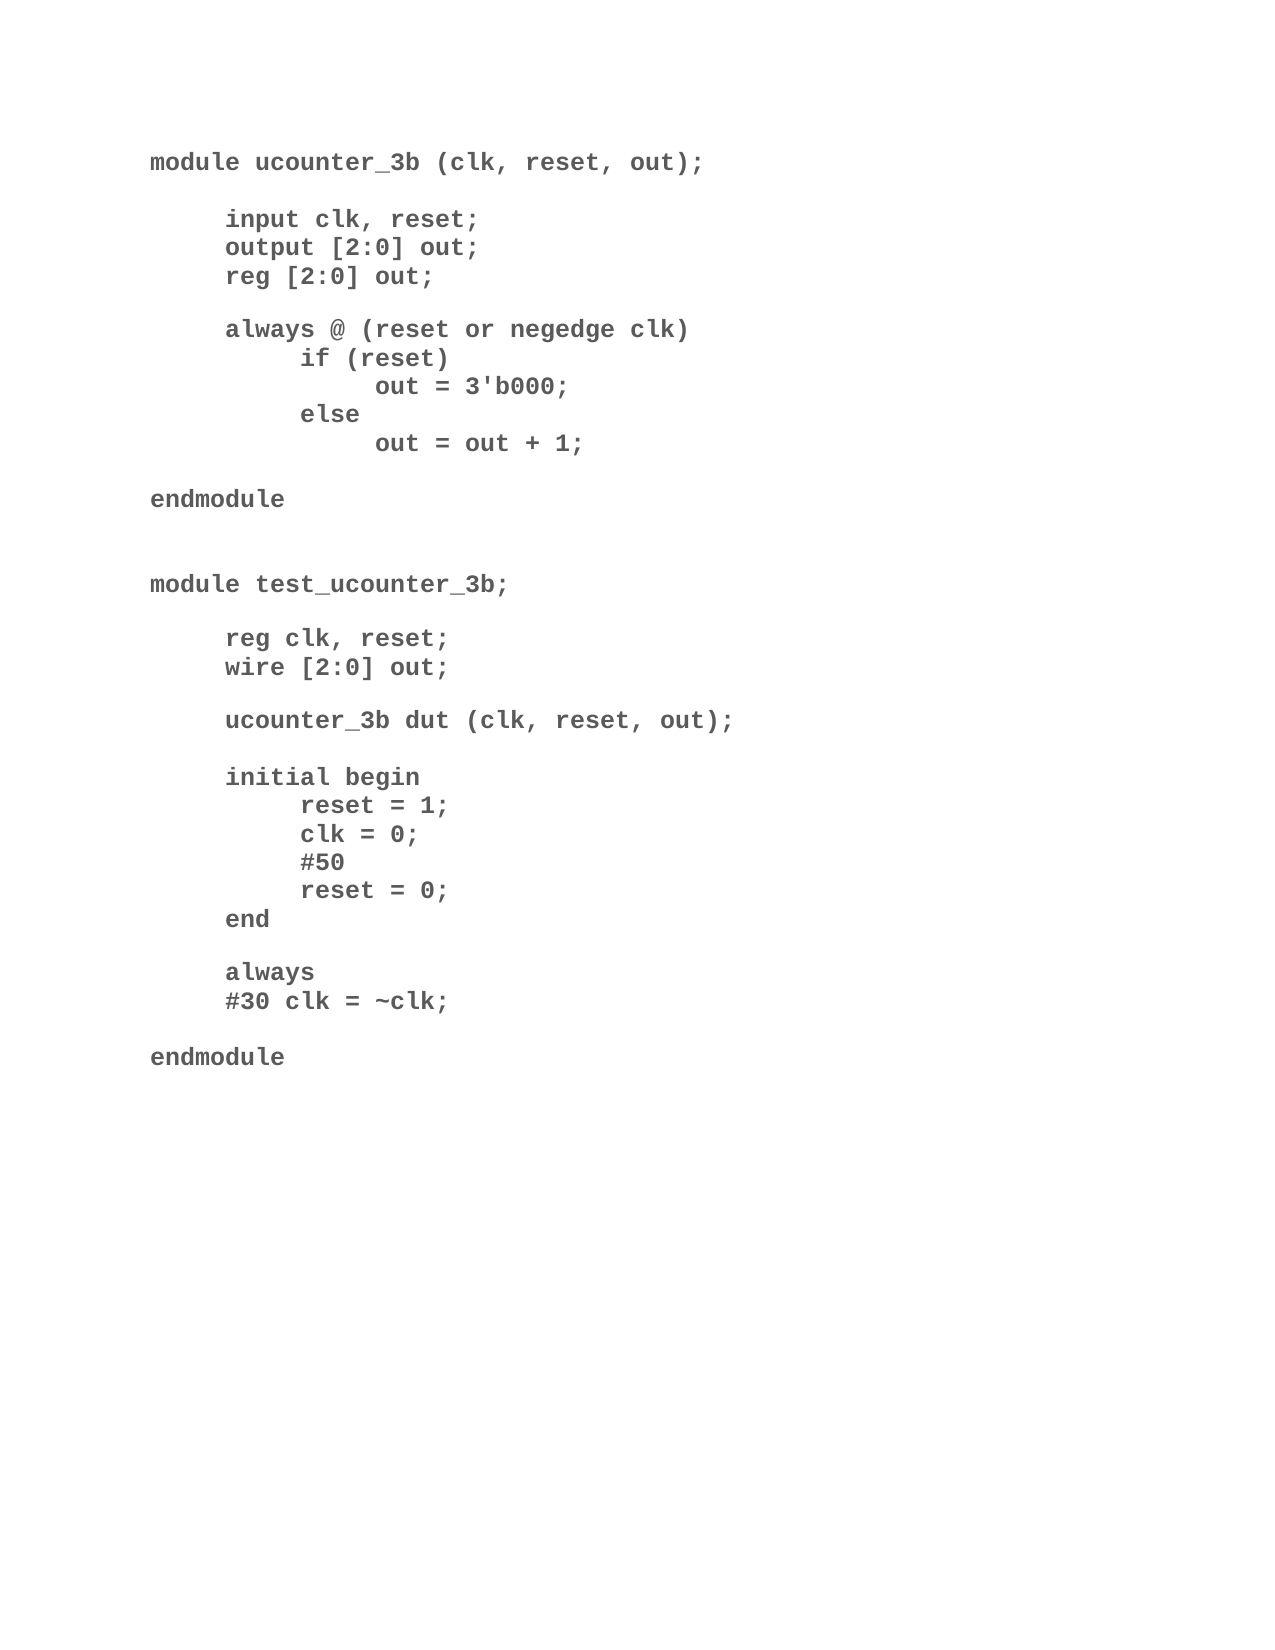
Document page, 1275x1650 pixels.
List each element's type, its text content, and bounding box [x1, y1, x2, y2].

text endmodule [150, 487, 1125, 515]
text end [150, 906, 1125, 934]
text reset = 0; [150, 878, 1125, 906]
text input clk, reset; [150, 207, 1125, 235]
text always @ (reset or negedge clk) [150, 317, 1125, 345]
text reset = 1; [150, 793, 1125, 821]
text initial begin [150, 764, 1125, 793]
text #50 [150, 849, 1125, 878]
text module ucounter_3b (clk, reset, out); [150, 150, 1125, 178]
text output [2:0] out; [150, 235, 1125, 263]
text endmodule [150, 1045, 1125, 1073]
text reg clk, reset; [150, 626, 1125, 654]
text ucounter_3b dut (clk, reset, out); [150, 708, 1125, 736]
text wire [2:0] out; [150, 654, 1125, 682]
text #30 clk = ~clk; [150, 988, 1125, 1017]
text out = 3'b000; [150, 374, 1125, 402]
text out = out + 1; [150, 430, 1125, 459]
text module test_ucounter_3b; [150, 572, 1125, 600]
text else [150, 402, 1125, 430]
text if (reset) [150, 345, 1125, 374]
text reg [2:0] out; [150, 263, 1125, 292]
text always [150, 960, 1125, 988]
text clk = 0; [150, 821, 1125, 849]
